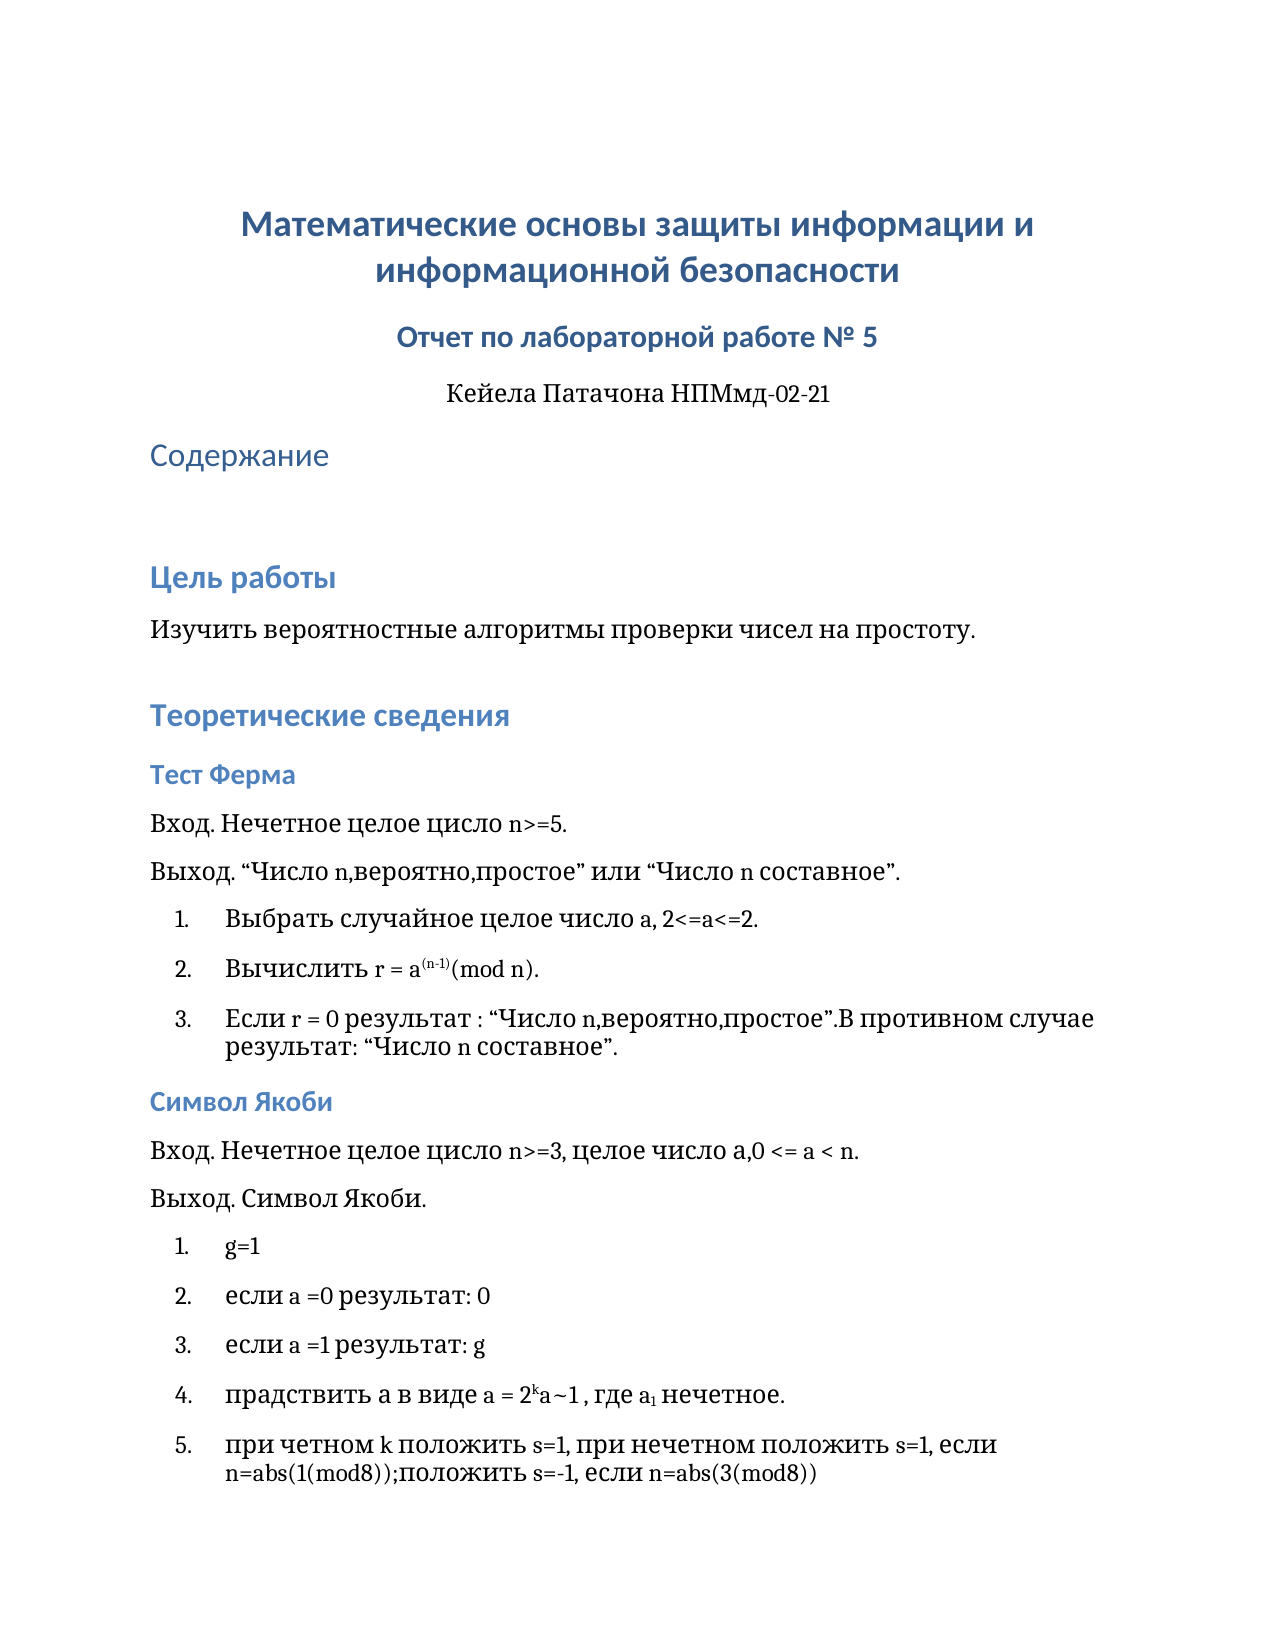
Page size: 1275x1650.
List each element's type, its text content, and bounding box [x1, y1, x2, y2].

text Изучить вероятностные алгоритмы проверки чисел на простоту. [150, 616, 1125, 644]
text Вход. Нечетное целое цисло n>=5. [150, 810, 1125, 839]
list прадствить а в виде a = 2ka~1 , где a1 нечетное. [175, 1381, 1125, 1410]
text Выход. Символ Якоби. [150, 1185, 1125, 1213]
list Выбрать случайное целое число a, 2<=a<=2. [175, 905, 1125, 934]
subtitle Символ Якоби [150, 1083, 1125, 1118]
list Вычислить r = a(n-1)(mod n). [175, 955, 1125, 984]
list Если r = 0 результат : “Число n,вероятно,простое”.В противном случае результат: “Число n составное”. [175, 1004, 1125, 1062]
subtitle Цель работы [150, 556, 1125, 597]
text Вход. Нечетное целое цисло n>=3, целое число а,0 <= a < n. [150, 1137, 1125, 1166]
list если a =1 результат: g [175, 1331, 1125, 1360]
title Математические основы защиты информации и информационной безопасности [150, 200, 1125, 292]
subtitle Теоретические сведения [150, 694, 1125, 735]
list при четном k положить s=1, при нечетном положить s=1, если n=abs(1(mod8));положить s=-1, если n=abs(3(mod8)) [175, 1431, 1125, 1488]
subtitle Отчет по лабораторной работе № 5 [150, 317, 1125, 355]
list g=1 [175, 1232, 1125, 1261]
list если a =0 результат: 0 [175, 1282, 1125, 1311]
subtitle Тест Ферма [150, 756, 1125, 792]
text Кейела Патачона НПМмд-02-21 [150, 380, 1125, 408]
text Выход. “Число n,вероятно,простое” или “Число n составное”. [150, 858, 1125, 887]
